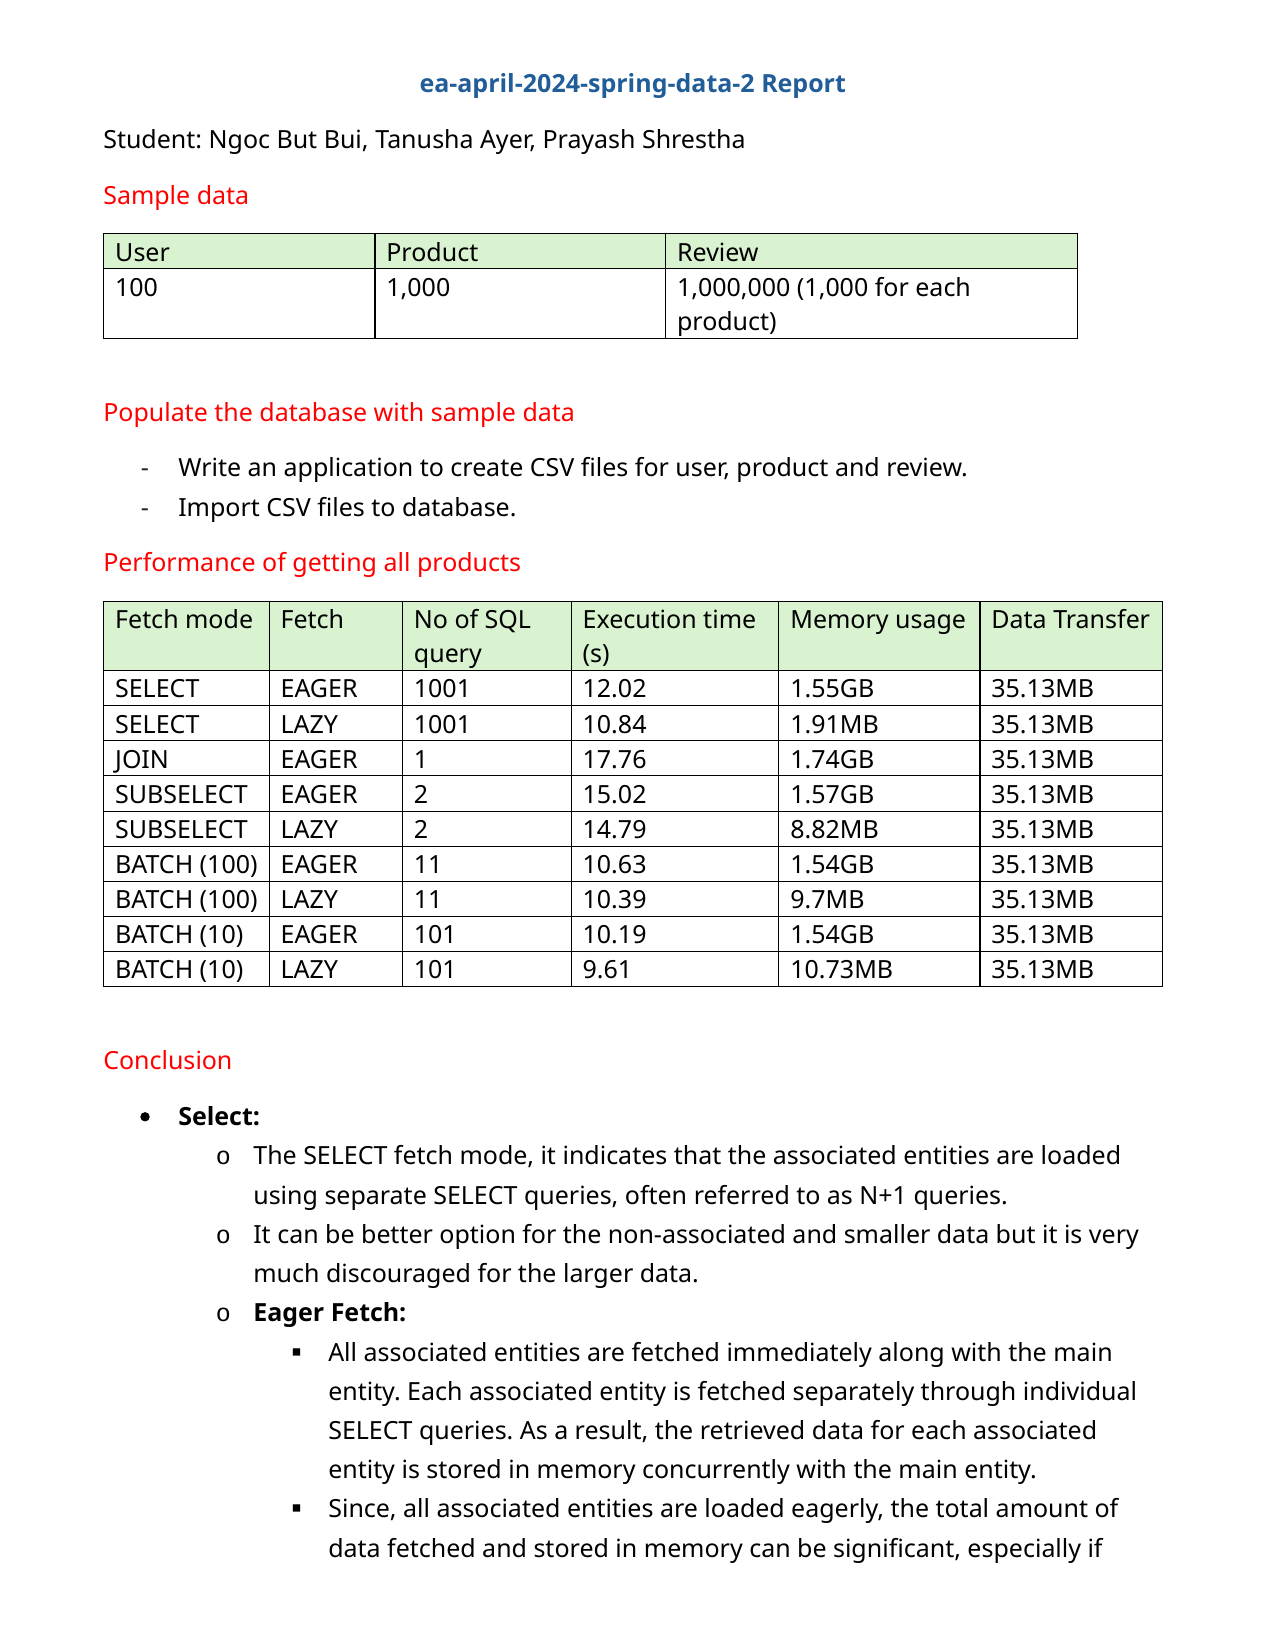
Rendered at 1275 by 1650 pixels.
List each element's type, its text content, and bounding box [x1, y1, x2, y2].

table_cell SELECT [104, 671, 269, 705]
text Conclusion [103, 1043, 1162, 1077]
table_cell 2 [403, 776, 571, 811]
table_cell 10.73MB [779, 952, 979, 986]
table_cell SUBSELECT [104, 812, 269, 846]
table_cell SUBSELECT [104, 776, 269, 811]
table_cell 1.91MB [779, 706, 979, 740]
table_cell 1,000,000 (1,000 for each product) [666, 269, 1077, 337]
table_cell BATCH (100) [104, 847, 269, 881]
table_cell 1.54GB [779, 847, 979, 881]
table_cell 9.61 [572, 952, 778, 986]
table_cell 1.55GB [779, 671, 979, 705]
table_cell 35.13MB [981, 741, 1162, 775]
table_cell 35.13MB [981, 952, 1162, 986]
table_cell 2 [403, 812, 571, 846]
table_cell 9.7MB [779, 882, 979, 916]
table_cell SELECT [104, 706, 269, 740]
table_cell 1.74GB [779, 741, 979, 775]
table_cell 35.13MB [981, 776, 1162, 811]
table_header No of SQL query [403, 602, 571, 670]
table_cell LAZY [270, 882, 402, 916]
list Write an application to create CSV files for user, product and review. [141, 450, 1162, 484]
table_header Execution time (s) [572, 602, 778, 670]
table_cell BATCH (10) [104, 917, 269, 951]
table_cell 1001 [403, 706, 571, 740]
table_cell 35.13MB [981, 812, 1162, 846]
table_cell 1.54GB [779, 917, 979, 951]
table_cell EAGER [270, 741, 402, 775]
table_cell 11 [403, 847, 571, 881]
table_cell BATCH (100) [104, 882, 269, 916]
text Populate the database with sample data [103, 394, 1162, 428]
table_cell EAGER [270, 847, 402, 881]
table_cell 1.57GB [779, 776, 979, 811]
text Sample data [103, 177, 1162, 211]
table_cell 35.13MB [981, 917, 1162, 951]
list The SELECT fetch mode, it indicates that the associated entities are loaded using separate SELECT queries, often referred to as N+1 queries. [216, 1138, 1162, 1211]
table_cell 10.39 [572, 882, 778, 916]
table_header Data Transfer [981, 602, 1162, 670]
table_cell 35.13MB [981, 847, 1162, 881]
list It can be better option for the non-associated and smaller data but it is very much discouraged for the larger data. [216, 1216, 1162, 1290]
table_cell 35.13MB [981, 671, 1162, 705]
table_cell 17.76 [572, 741, 778, 775]
table_cell 10.84 [572, 706, 778, 740]
table_cell BATCH (10) [104, 952, 269, 986]
table_cell 8.82MB [779, 812, 979, 846]
table_cell 100 [104, 269, 374, 337]
table_cell 14.79 [572, 812, 778, 846]
table_header Product [376, 234, 665, 268]
table_cell 10.19 [572, 917, 778, 951]
table_cell EAGER [270, 671, 402, 705]
table_cell 10.63 [572, 847, 778, 881]
table_cell 15.02 [572, 776, 778, 811]
table_header Review [666, 234, 1077, 268]
table_cell 1 [403, 741, 571, 775]
table_cell 35.13MB [981, 706, 1162, 740]
list Select: [141, 1099, 1162, 1133]
list Eager Fetch: [216, 1295, 1162, 1329]
table_cell 11 [403, 882, 571, 916]
table_cell EAGER [270, 776, 402, 811]
text Performance of getting all products [103, 545, 1162, 579]
table_cell LAZY [270, 706, 402, 740]
table_header Fetch [270, 602, 402, 670]
table_header Memory usage [779, 602, 979, 670]
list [291, 1491, 1162, 1564]
list Import CSV files to database. [141, 489, 1162, 523]
table_cell 1,000 [376, 269, 665, 337]
table_cell 101 [403, 952, 571, 986]
table_cell JOIN [104, 741, 269, 775]
table_header User [104, 234, 374, 268]
list All associated entities are fetched immediately along with the main entity. Each associated entity is fetched separately through individual SELECT queries. As a result, the retrieved data for each associated entity is stored in memory concurrently with the main entity. [291, 1334, 1162, 1486]
table_cell 35.13MB [981, 882, 1162, 916]
table_cell 101 [403, 917, 571, 951]
table_cell EAGER [270, 917, 402, 951]
table_cell 1001 [403, 671, 571, 705]
text Student: Ngoc But Bui, Tanusha Ayer, Prayash Shrestha [103, 121, 1162, 156]
table_cell 12.02 [572, 671, 778, 705]
table_cell LAZY [270, 812, 402, 846]
text ea-april-2024-spring-data-2 Report [103, 66, 1162, 100]
table_header Fetch mode [104, 602, 269, 670]
table_cell LAZY [270, 952, 402, 986]
